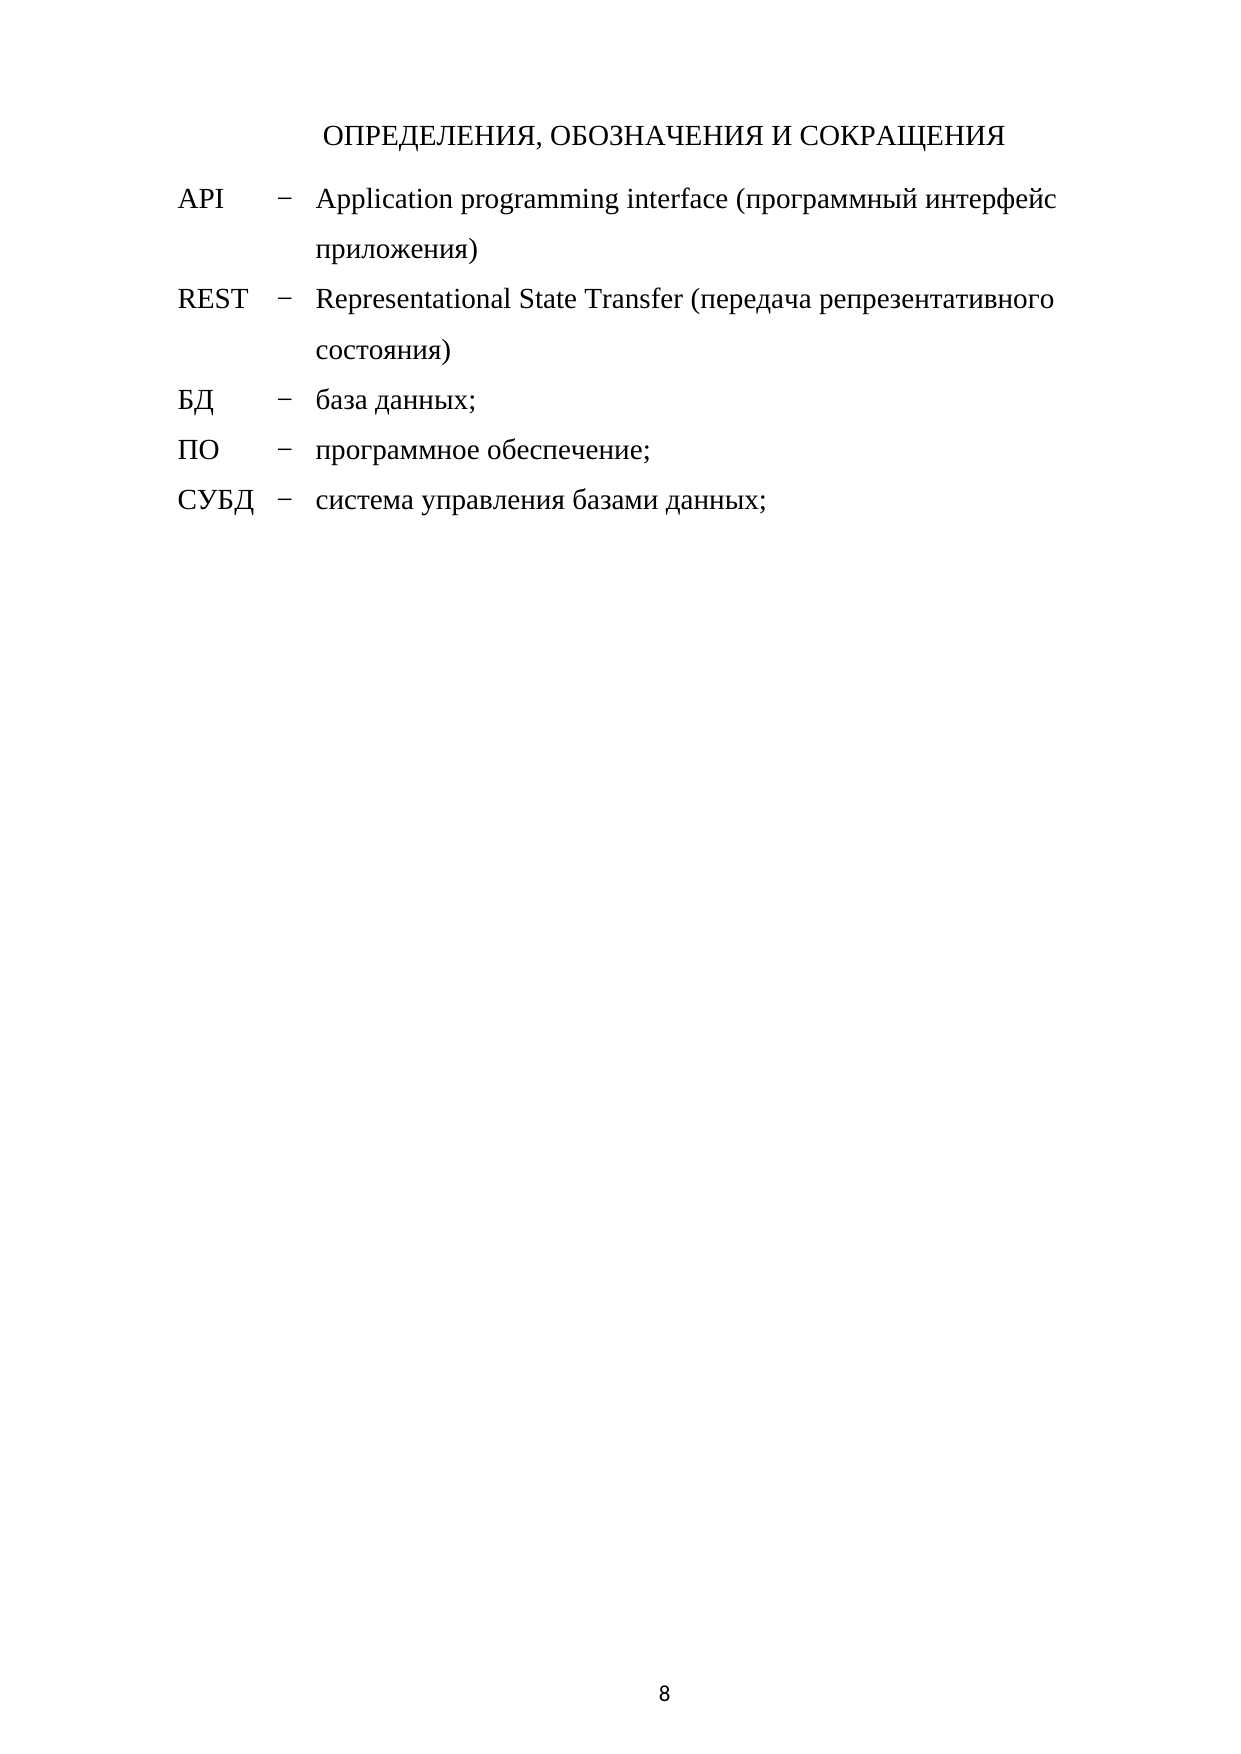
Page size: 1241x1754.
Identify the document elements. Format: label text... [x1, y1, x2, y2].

table_header API [166, 181, 265, 281]
table_cell − [265, 382, 304, 432]
table_cell Representational State Transfer (передача репрезентативного состояния) [304, 281, 1163, 382]
table_cell − [265, 432, 304, 482]
table_cell REST [166, 281, 265, 382]
table_cell ПО [166, 432, 265, 482]
table_cell база данных; [304, 382, 1163, 432]
text ОПРЕДЕЛЕНИЯ, ОБОЗНАЧЕНИЯ И СОКРАЩЕНИЯ [177, 118, 1152, 152]
table_cell − [265, 281, 304, 382]
table_cell программное обеспечение; [304, 432, 1163, 482]
table_cell − [265, 483, 304, 533]
table_cell БД [166, 382, 265, 432]
table_cell система управления базами данных; [304, 483, 1163, 533]
table_cell СУБД [166, 483, 265, 533]
table_header Application programming interface (программный интерфейс приложения) [304, 181, 1163, 281]
table_header − [265, 181, 304, 281]
